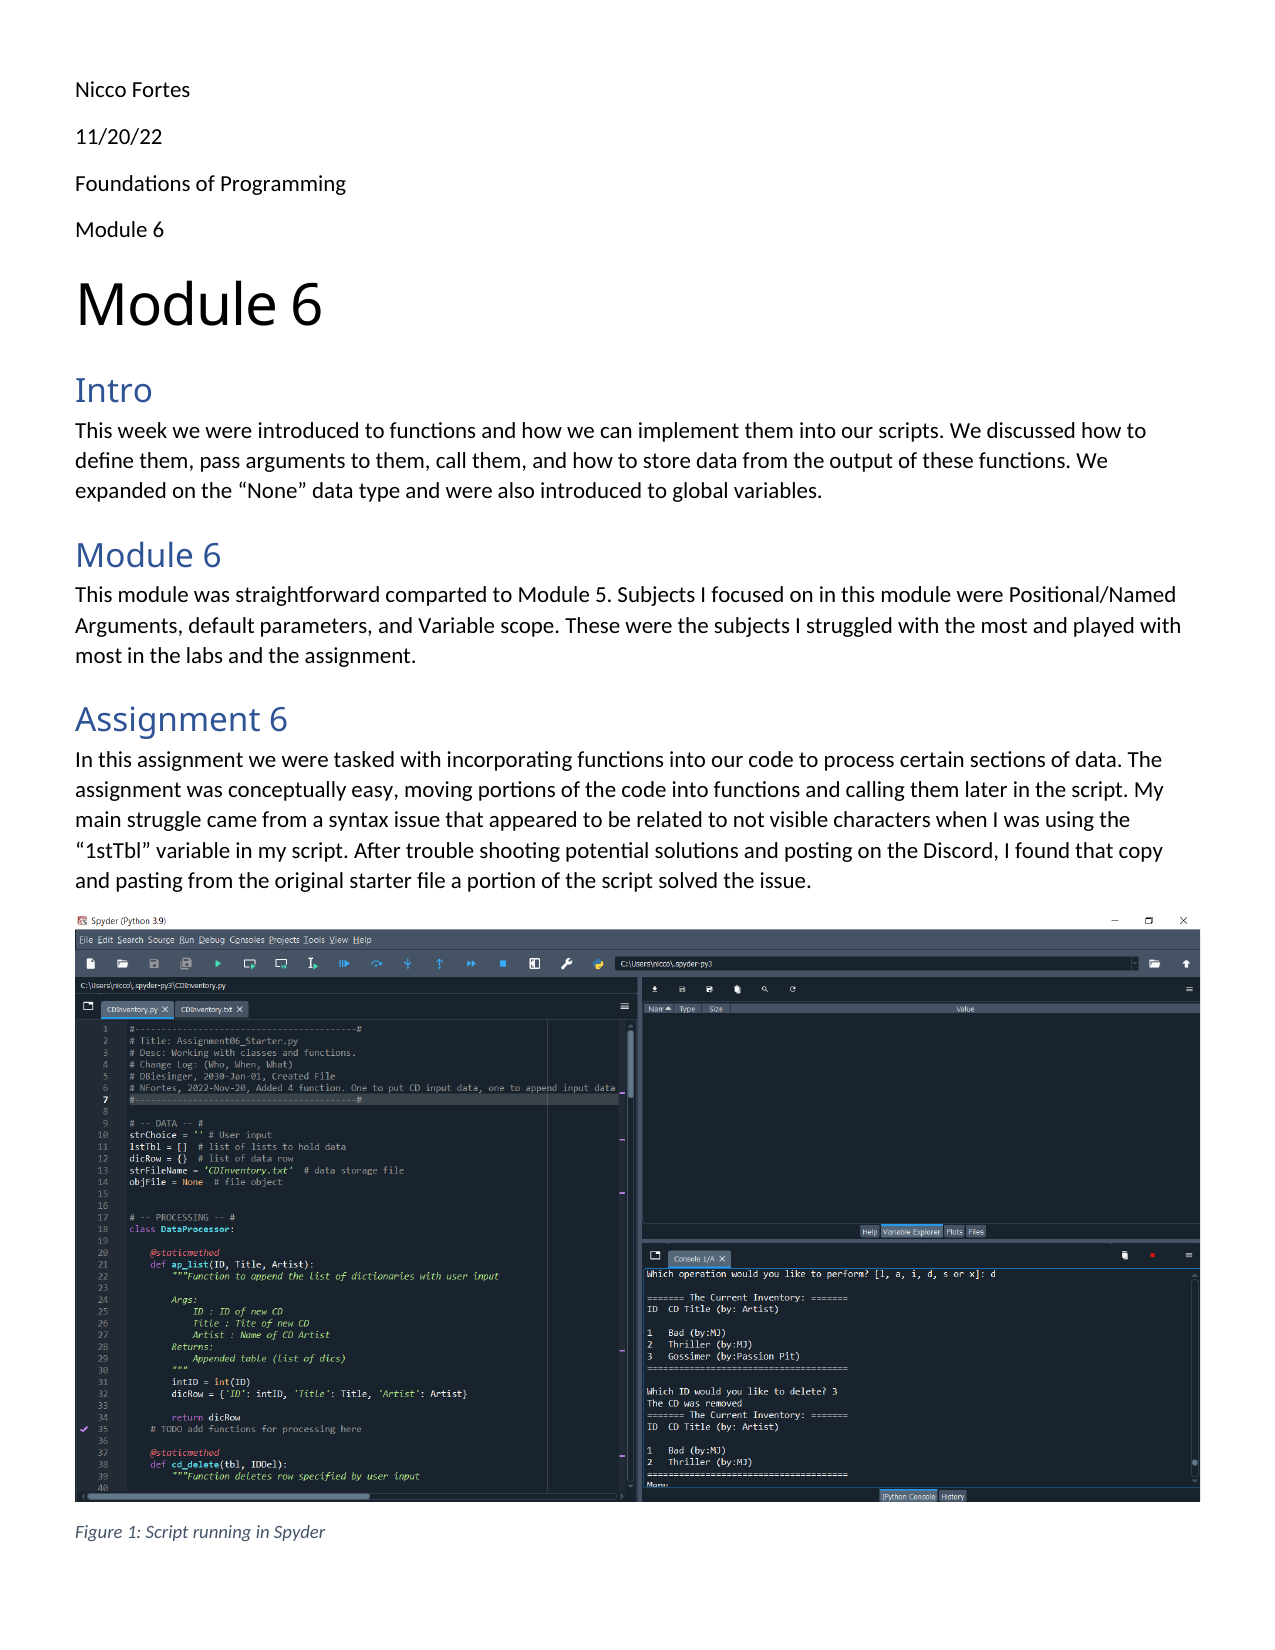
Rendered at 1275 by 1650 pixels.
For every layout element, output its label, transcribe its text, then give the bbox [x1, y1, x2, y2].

text Module 6 [75, 216, 1200, 244]
text This week we were introduced to functions and how we can implement them into our scripts. We discussed how to define them, pass arguments to them, call them, and how to store data from the output of these functions. We expanded on the “None” data type and were also introduced to global variables. [75, 416, 1200, 504]
text Foundations of Programming [75, 169, 1200, 197]
subtitle Intro [75, 367, 1200, 412]
subtitle Assignment 6 [75, 696, 1200, 742]
text Nicco Fortes [75, 75, 1200, 103]
title Module 6 [75, 262, 1200, 342]
text 11/20/22 [75, 122, 1200, 150]
text In this assignment we were tasked with incorporating functions into our code to process certain sections of data. The assignment was conceptually easy, moving portions of the code into functions and calling them later in the script. My main struggle came from a syntax issue that appeared to be related to not visible characters when I was using the “1stTbl” variable in my script. After trouble shooting potential solutions and posting on the Discord, I found that copy and pasting from the original starter file a portion of the script solved the issue. [75, 745, 1200, 894]
text This module was straightforward comparted to Module 5. Subjects I focused on in this module were Positional/Named Arguments, default parameters, and Variable scope. These were the subjects I struggled with the most and played with most in the labs and the assignment. [75, 581, 1200, 669]
picture [75, 912, 1200, 1502]
subtitle Module 6 [75, 532, 1200, 577]
